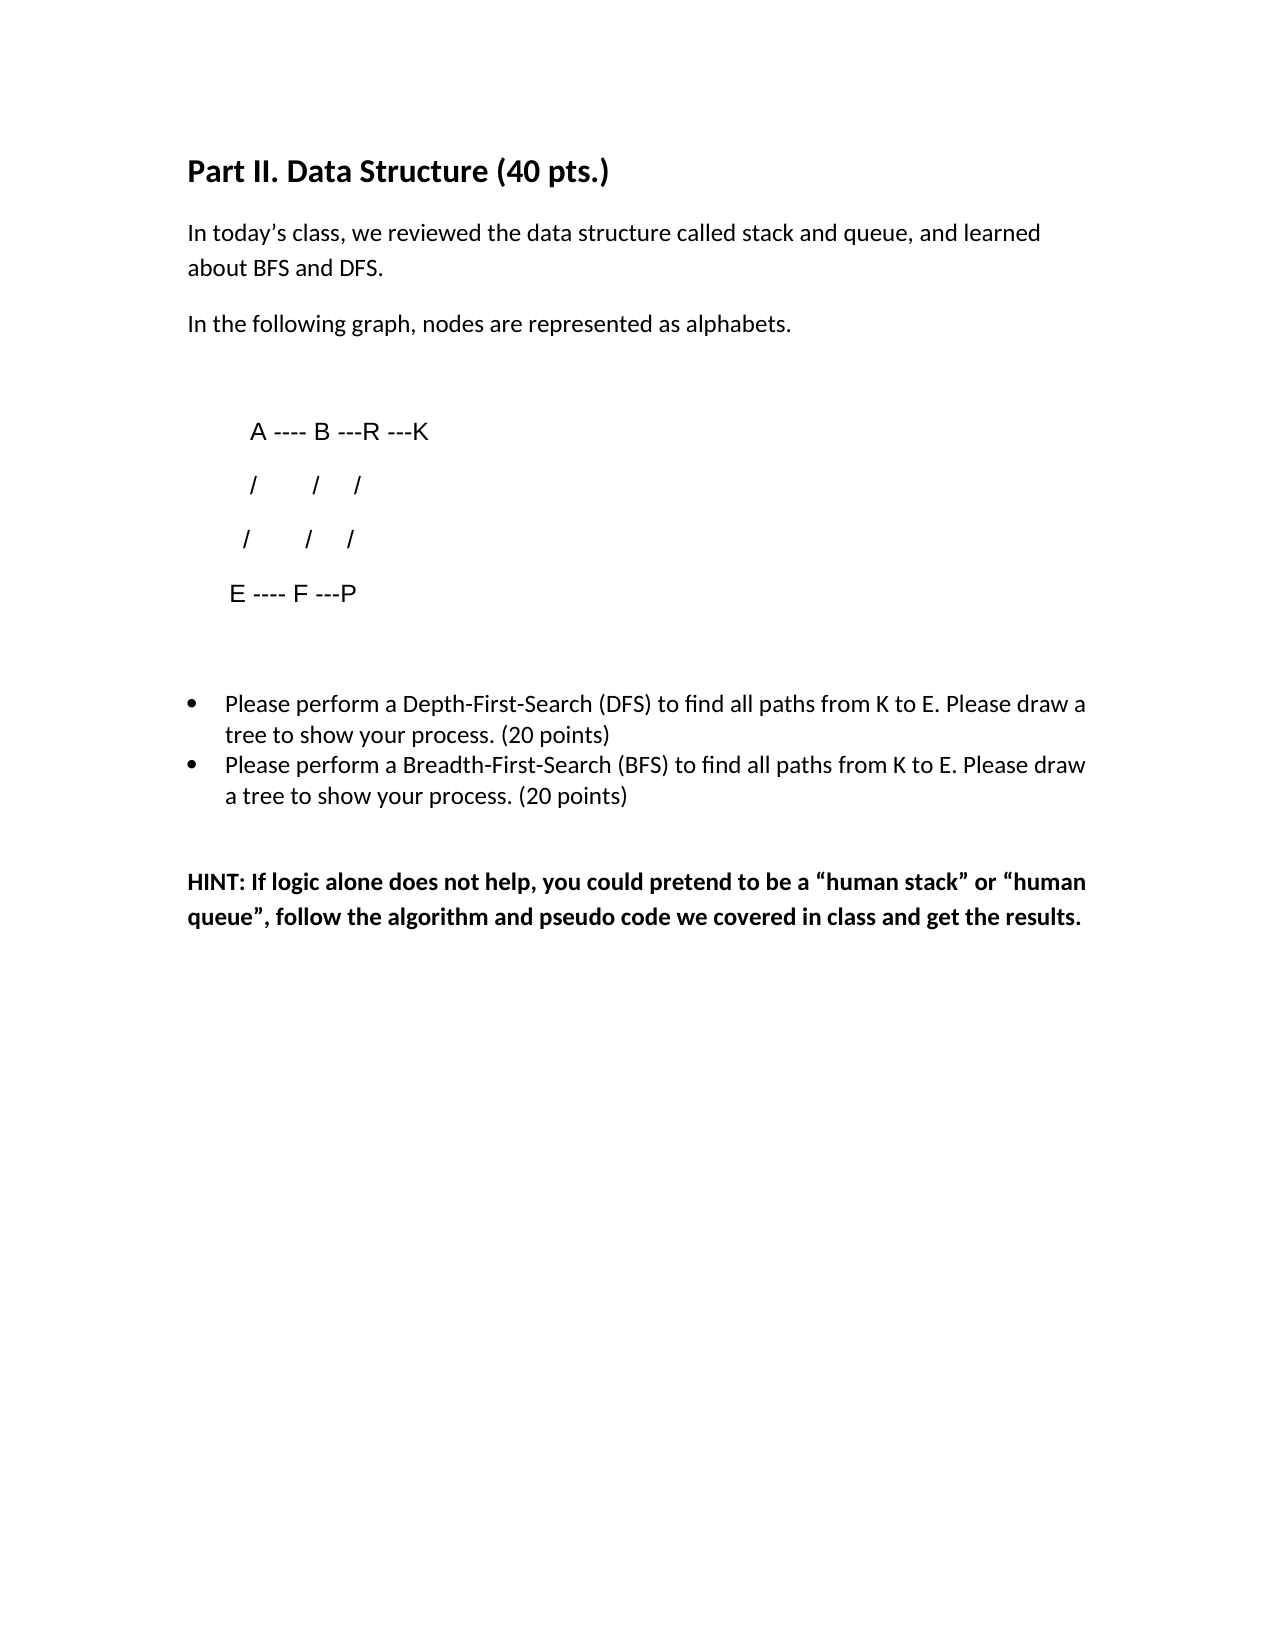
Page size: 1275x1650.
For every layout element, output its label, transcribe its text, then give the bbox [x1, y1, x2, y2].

text E ---- F ---P [187, 579, 1087, 608]
text / / / [187, 525, 1087, 554]
text Part II. Data Structure (40 pts.) [187, 150, 1087, 191]
text In today’s class, we reviewed the data structure called stack and queue, and learned about BFS and DFS. [187, 218, 1087, 283]
text HINT: If logic alone does not help, you could pretend to be a “human stack” or “human queue”, follow the algorithm and pseudo code we covered in class and get the results. [187, 866, 1087, 932]
text In the following graph, nodes are represented as alphabets. [187, 308, 1087, 339]
list Please perform a Depth-First-Search (DFS) to find all paths from K to E. Please draw a tree to show your process. (20 points) [187, 688, 1087, 749]
list Please perform a Breadth-First-Search (BFS) to find all paths from K to E. Please draw a tree to show your process. (20 points) [187, 749, 1087, 811]
text / / / [187, 471, 1087, 500]
text A ---- B ---R ---K [187, 417, 1087, 446]
